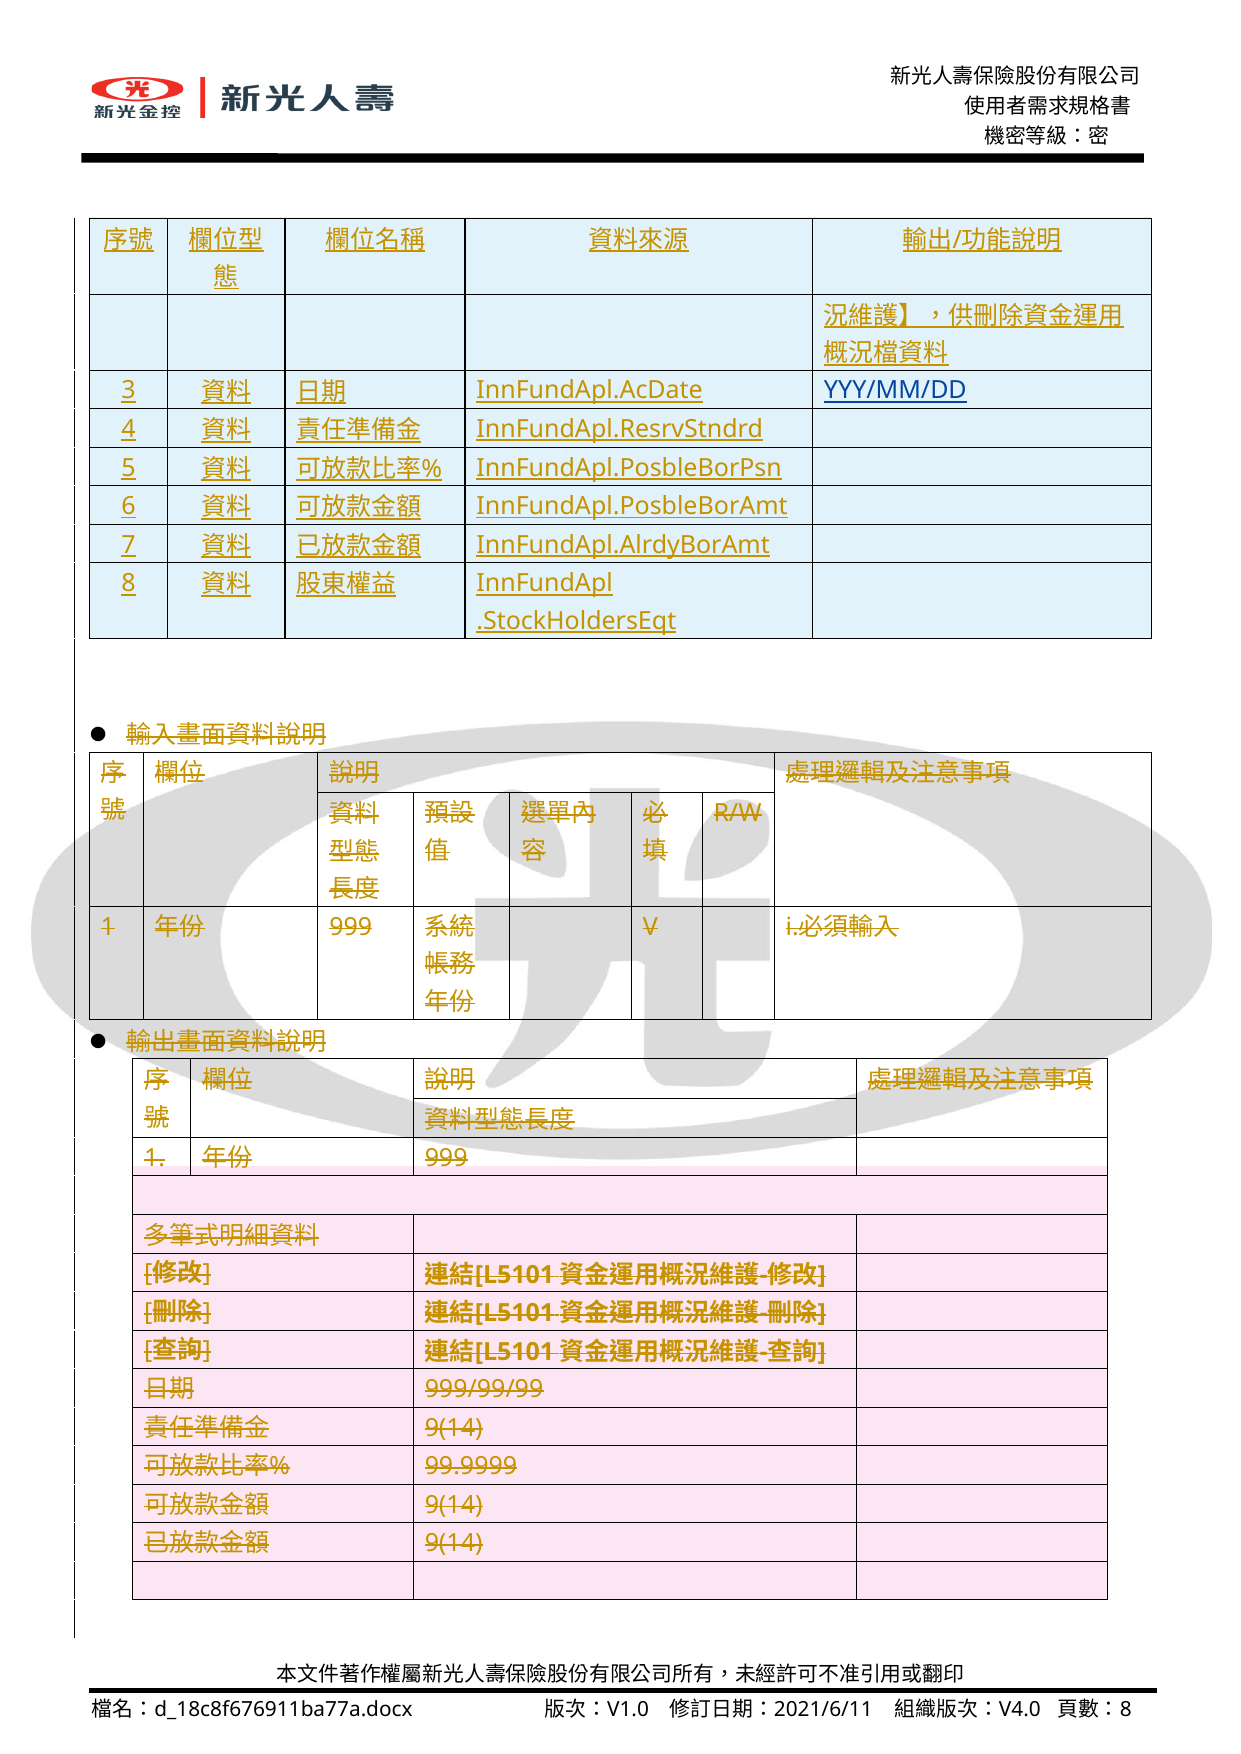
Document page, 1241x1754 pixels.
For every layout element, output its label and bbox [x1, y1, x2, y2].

picture [133, 1059, 190, 1137]
picture [414, 1099, 856, 1137]
picture [91, 61, 417, 118]
picture [427, 1150, 435, 1159]
picture [857, 1059, 1107, 1137]
picture [217, 1161, 231, 1166]
picture [857, 1138, 1107, 1166]
picture [447, 1161, 463, 1166]
picture [456, 1150, 464, 1159]
picture [191, 1138, 413, 1166]
picture [191, 1059, 413, 1137]
picture [414, 1059, 856, 1098]
picture [441, 1150, 449, 1159]
picture [433, 1161, 448, 1166]
picture [414, 1138, 856, 1166]
picture [133, 1138, 190, 1166]
picture [25, 713, 1215, 1166]
